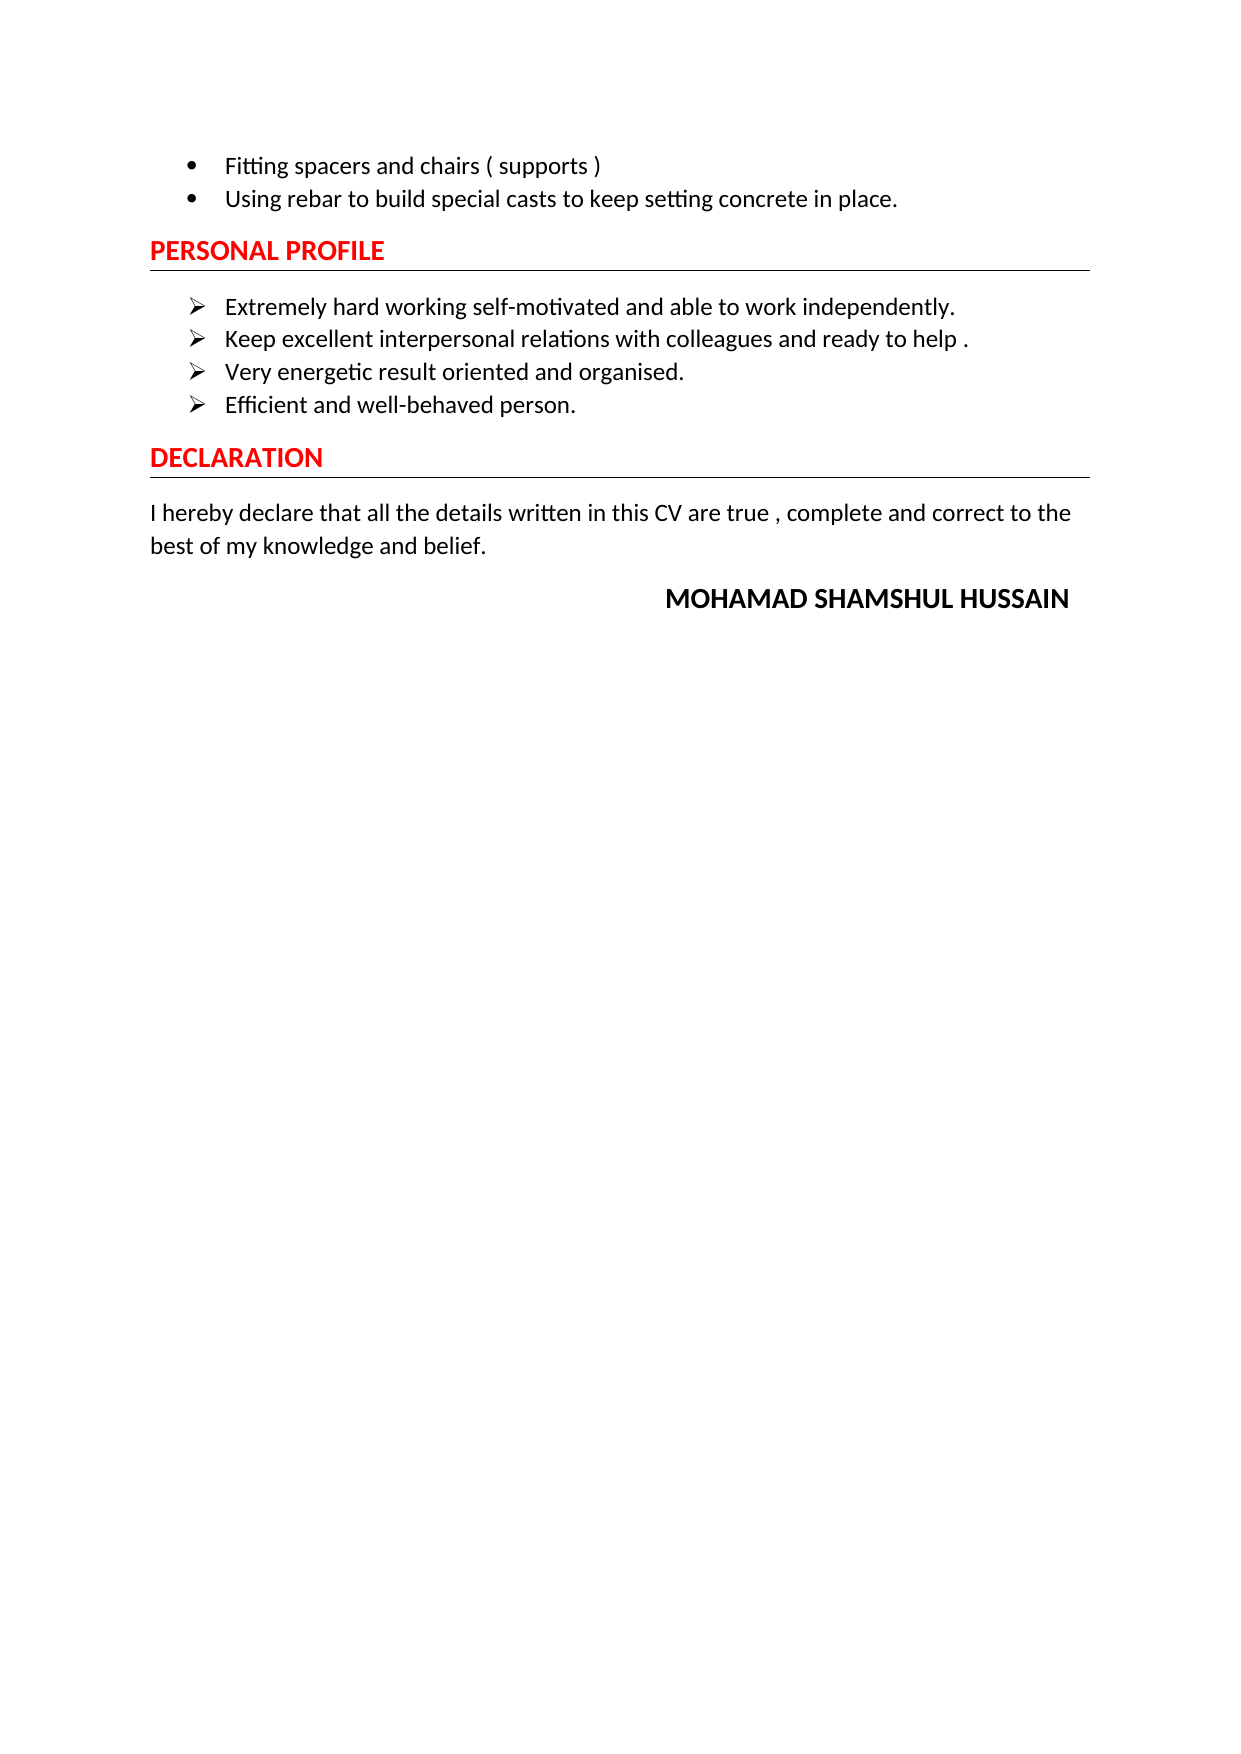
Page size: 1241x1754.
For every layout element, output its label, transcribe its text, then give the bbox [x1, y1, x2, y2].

list Using rebar to build special casts to keep setting concrete in place. [187, 183, 1090, 213]
list Fitting spacers and chairs ( supports ) [187, 150, 1090, 181]
list Extremely hard working self-motivated and able to work independently. [187, 291, 1090, 321]
list Very energetic result oriented and organised. [187, 357, 1090, 387]
list Efficient and well-behaved person. [187, 389, 1090, 420]
text PERSONAL PROFILE [150, 232, 1090, 270]
list Keep excellent interpersonal relations with colleagues and ready to help . [187, 324, 1090, 354]
text MOHAMAD SHAMSHUL HUSSAIN [150, 580, 1090, 615]
text I hereby declare that all the details written in this CV are true , complete and correct to the best of my knowledge and belief. [150, 497, 1090, 561]
text DECLARATION [150, 439, 1090, 477]
